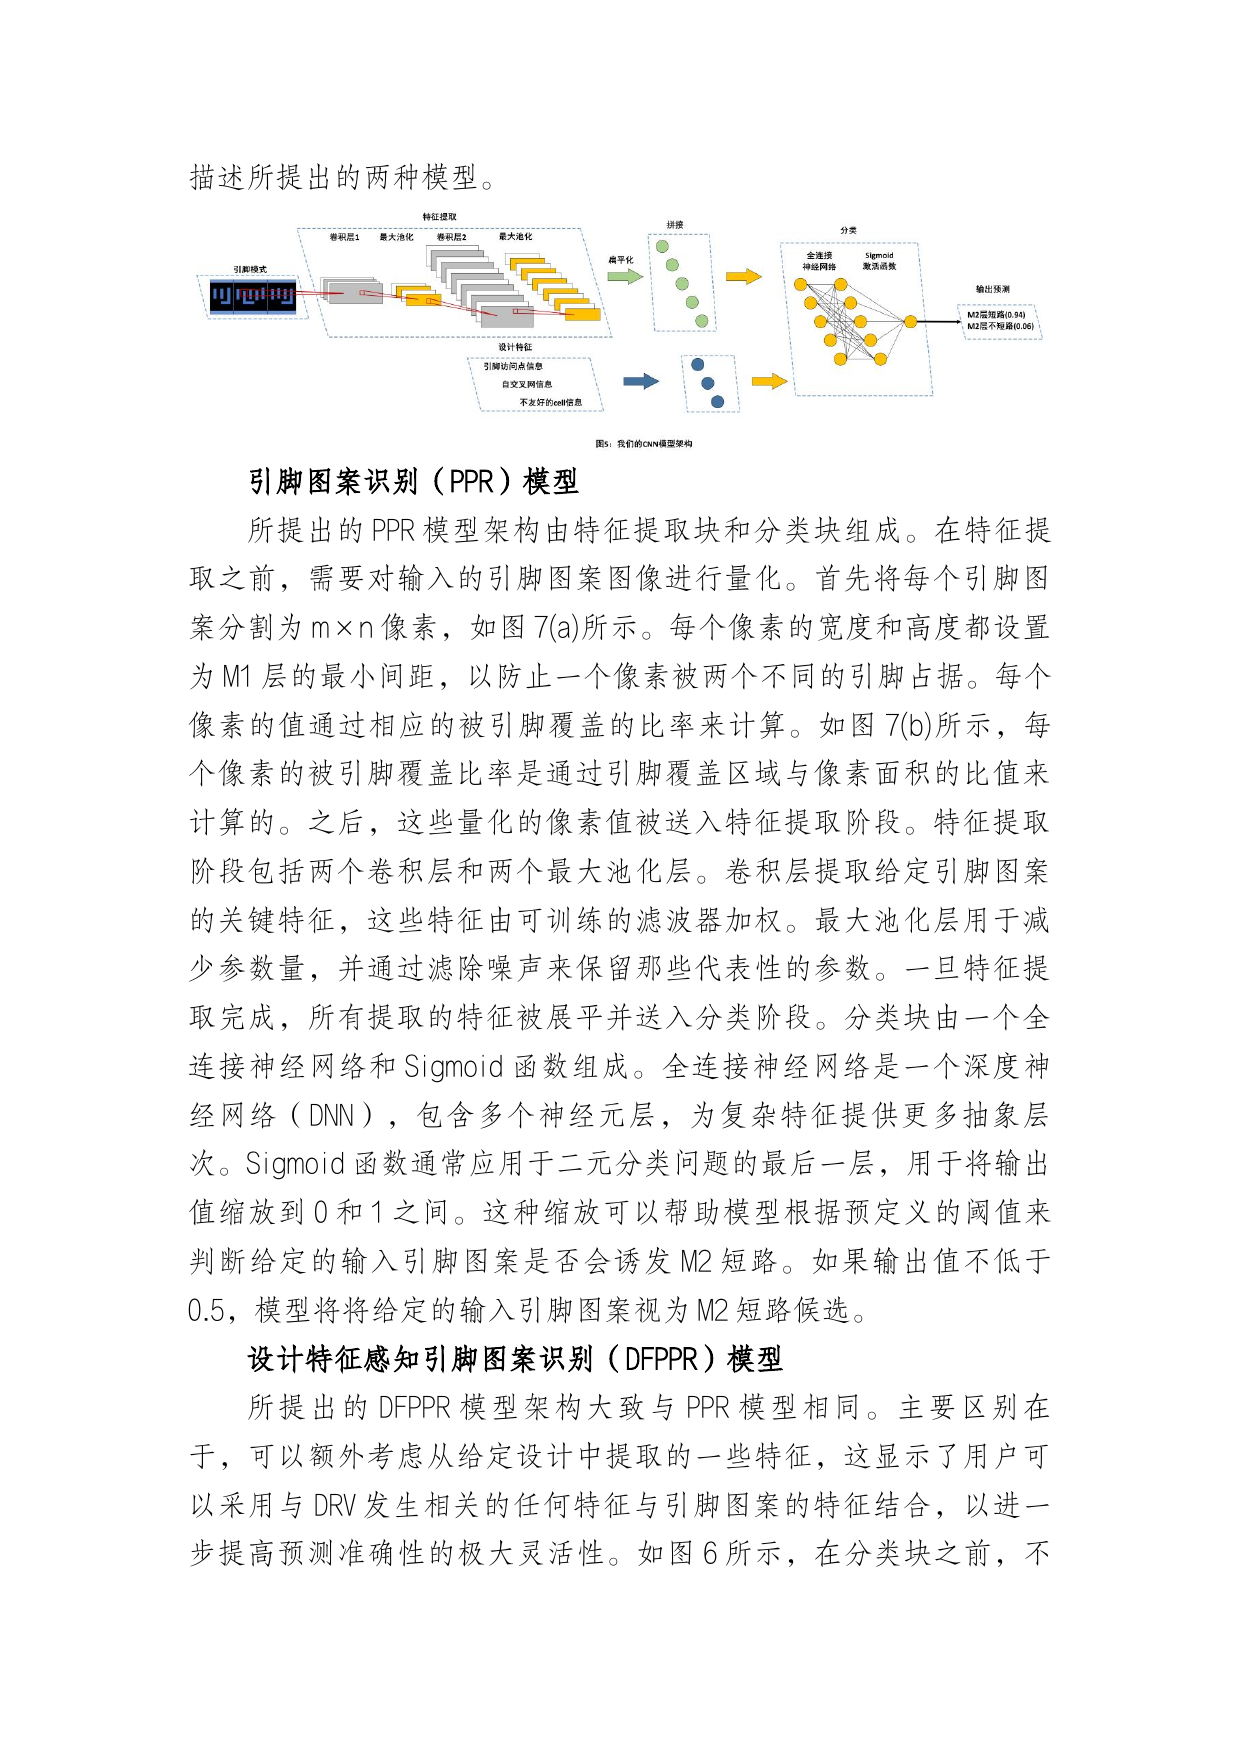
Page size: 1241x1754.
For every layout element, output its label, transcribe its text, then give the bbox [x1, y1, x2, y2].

text 设计特征感知引脚图案识别（DFPPR）模型 [187, 1343, 1053, 1376]
text 引脚图案识别（PPR）模型 [187, 466, 1053, 498]
picture [196, 210, 1043, 453]
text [187, 162, 1053, 194]
text 所提出的PPR模型架构由特征提取块和分类块组成。在特征提取之前，需要对输入的引脚图案图像进行量化。首先将每个引脚图案分割为m×n像素，如图7(a)所示。每个像素的宽度和高度都设置为M1层的最小间距，以防止一个像素被两个不同的引脚占据。每个像素的值通过相应的被引脚覆盖的比率来计算。如图7(b)所示，每个像素的被引脚覆盖比率是通过引脚覆盖区域与像素面积的比值来计算的。之后，这些量化的像素值被送入特征提取阶段。特征提取阶段包括两个卷积层和两个最大池化层。卷积层提取给定引脚图案的关键特征，这些特征由可训练的滤波器加权。最大池化层用于减少参数量，并通过滤除噪声来保留那些代表性的参数。一旦特征提取完成，所有提取的特征被展平并送入分类阶段。分类块由一个全连接神经网络和Sigmoid函数组成。全连接神经网络是一个深度神经网络（DNN），包含多个神经元层，为复杂特征提供更多抽象层次。Sigmoid函数通常应用于二元分类问题的最后一层，用于将输出值缩放到0和1之间。这种缩放可以帮助模型根据预定义的阈值来判断给定的输入引脚图案是否会诱发M2短路。如果输出值不低于0.5，模型将将给定的输入引脚图案视为M2短路候选。 [187, 515, 1053, 1327]
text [187, 1392, 1053, 1571]
